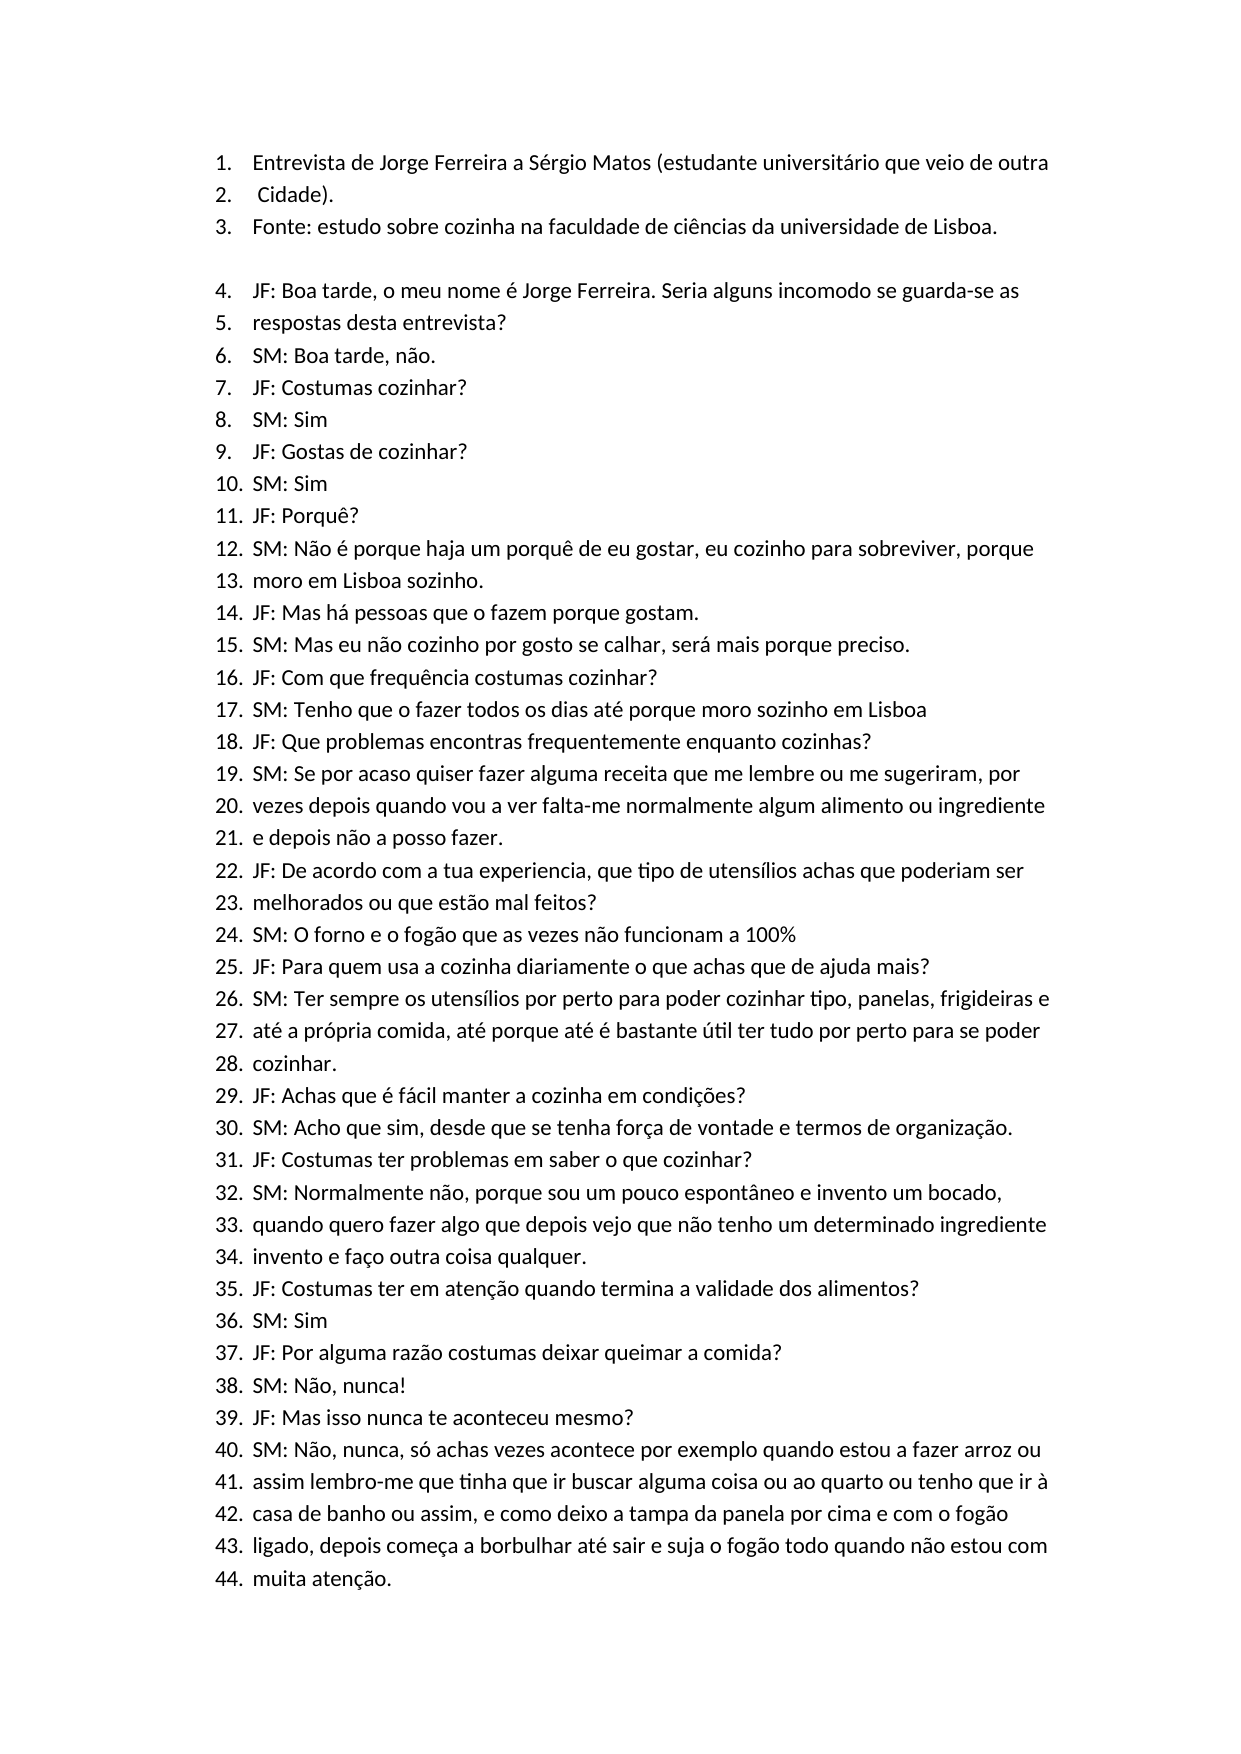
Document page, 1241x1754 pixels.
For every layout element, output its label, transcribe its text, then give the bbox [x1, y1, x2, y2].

list respostas desta entrevista? [215, 308, 1063, 337]
list SM: O forno e o fogão que as vezes não funcionam a 100% [215, 920, 1063, 948]
list JF: Mas há pessoas que o fazem porque gostam. [215, 598, 1063, 626]
list JF: Costumas cozinhar? [215, 373, 1063, 401]
list SM: Ter sempre os utensílios por perto para poder cozinhar tipo, panelas, frigideiras e [215, 984, 1063, 1012]
list vezes depois quando vou a ver falta-me normalmente algum alimento ou ingrediente [215, 791, 1063, 819]
list e depois não a posso fazer. [215, 823, 1063, 852]
list JF: Com que frequência costumas cozinhar? [215, 663, 1063, 691]
list JF: Costumas ter em atenção quando termina a validade dos alimentos? [215, 1274, 1063, 1302]
list melhorados ou que estão mal feitos? [215, 888, 1063, 916]
list moro em Lisboa sozinho. [215, 566, 1063, 594]
list até a própria comida, até porque até é bastante útil ter tudo por perto para se poder [215, 1017, 1063, 1045]
list JF: Porquê? [215, 502, 1063, 530]
list JF: Costumas ter problemas em saber o que cozinhar? [215, 1145, 1063, 1173]
list SM: Boa tarde, não. [215, 341, 1063, 369]
list JF: Mas isso nunca te aconteceu mesmo? [215, 1403, 1063, 1431]
list JF: Boa tarde, o meu nome é Jorge Ferreira. Seria alguns incomodo se guarda-se as [215, 276, 1063, 304]
list SM: Se por acaso quiser fazer alguma receita que me lembre ou me sugeriram, por [215, 759, 1063, 787]
list SM: Acho que sim, desde que se tenha força de vontade e termos de organização. [215, 1113, 1063, 1141]
list invento e faço outra coisa qualquer. [215, 1242, 1063, 1270]
list JF: De acordo com a tua experiencia, que tipo de utensílios achas que poderiam ser [215, 856, 1063, 884]
list JF: Por alguma razão costumas deixar queimar a comida? [215, 1338, 1063, 1367]
list SM: Não é porque haja um porquê de eu gostar, eu cozinho para sobreviver, porque [215, 534, 1063, 562]
list SM: Não, nunca, só achas vezes acontece por exemplo quando estou a fazer arroz ou [215, 1435, 1063, 1463]
list JF: Gostas de cozinhar? [215, 437, 1063, 465]
list ligado, depois começa a borbulhar até sair e suja o fogão todo quando não estou com [215, 1532, 1063, 1560]
list Fonte: estudo sobre cozinha na faculdade de ciências da universidade de Lisboa. [215, 212, 1063, 240]
list assim lembro-me que tinha que ir buscar alguma coisa ou ao quarto ou tenho que ir à [215, 1467, 1063, 1495]
list JF: Que problemas encontras frequentemente enquanto cozinhas? [215, 727, 1063, 755]
list SM: Tenho que o fazer todos os dias até porque moro sozinho em Lisboa [215, 695, 1063, 723]
list Cidade). [215, 180, 1063, 208]
list SM: Sim [215, 1306, 1063, 1334]
list JF: Para quem usa a cozinha diariamente o que achas que de ajuda mais? [215, 952, 1063, 980]
list JF: Achas que é fácil manter a cozinha em condições? [215, 1081, 1063, 1109]
list SM: Sim [215, 405, 1063, 433]
list Entrevista de Jorge Ferreira a Sérgio Matos (estudante universitário que veio de outra [215, 148, 1063, 176]
list SM: Normalmente não, porque sou um pouco espontâneo e invento um bocado, [215, 1178, 1063, 1206]
list quando quero fazer algo que depois vejo que não tenho um determinado ingrediente [215, 1210, 1063, 1238]
list SM: Sim [215, 469, 1063, 497]
list casa de banho ou assim, e como deixo a tampa da panela por cima e com o fogão [215, 1499, 1063, 1527]
list SM: Não, nunca! [215, 1371, 1063, 1399]
list SM: Mas eu não cozinho por gosto se calhar, será mais porque preciso. [215, 630, 1063, 658]
list cozinhar. [215, 1049, 1063, 1077]
list muita atenção. [215, 1564, 1063, 1592]
